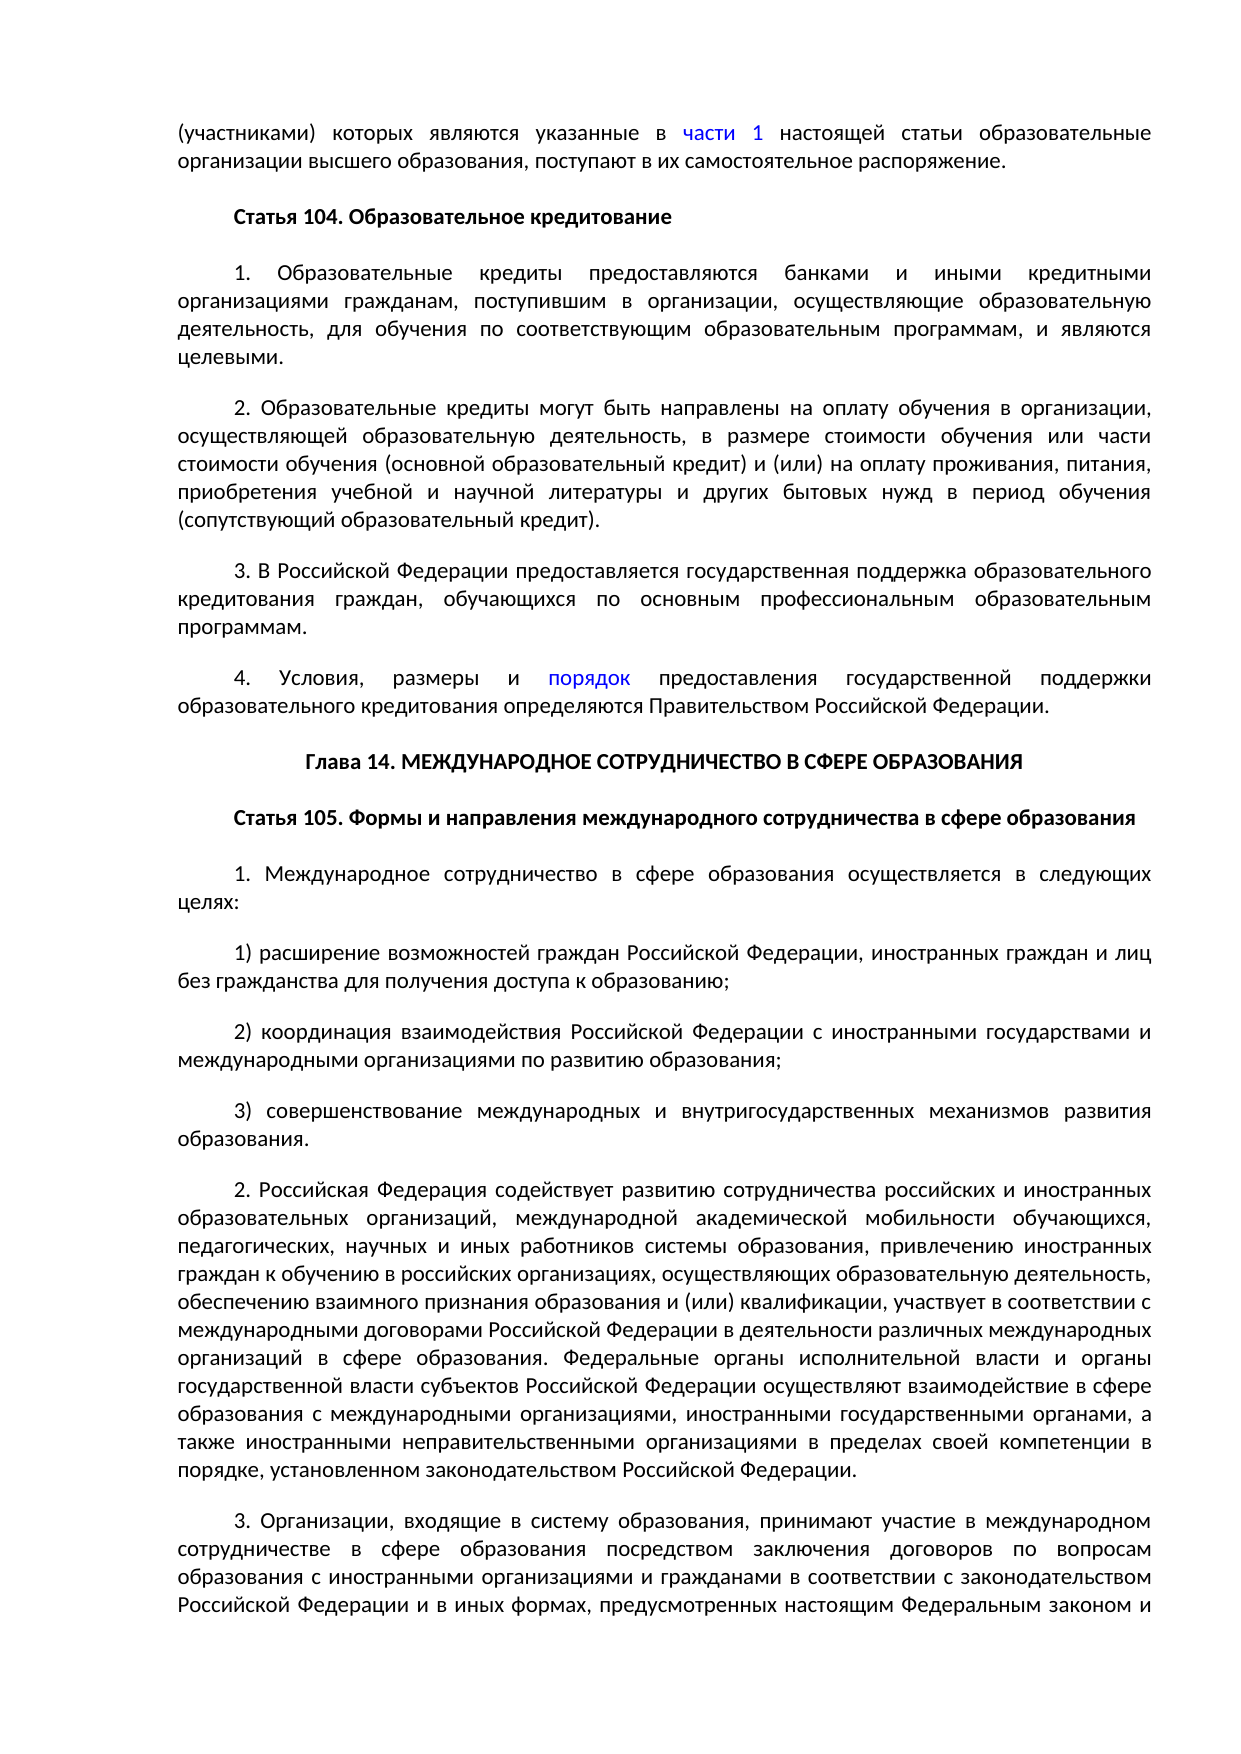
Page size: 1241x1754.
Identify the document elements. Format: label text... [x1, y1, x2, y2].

text 1. Образовательные кредиты предоставляются банками и иными кредитными организациями гражданам, поступившим в организации, осуществляющие образовательную деятельность, для обучения по соответствующим образовательным программам, и являются целевыми. [177, 258, 1152, 370]
text 1. Международное сотрудничество в сфере образования осуществляется в следующих целях: [177, 859, 1152, 915]
title Статья 105. Формы и направления международного сотрудничества в сфере образования [177, 803, 1152, 831]
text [177, 1506, 1152, 1618]
text 3. В Российской Федерации предоставляется государственная поддержка образовательного кредитования граждан, обучающихся по основным профессиональным образовательным программам. [177, 556, 1152, 640]
text 2) координация взаимодействия Российской Федерации с иностранными государствами и международными организациями по развитию образования; [177, 1017, 1152, 1073]
text 1) расширение возможностей граждан Российской Федерации, иностранных граждан и лиц без гражданства для получения доступа к образованию; [177, 938, 1152, 994]
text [177, 118, 1152, 174]
title Глава 14. МЕЖДУНАРОДНОЕ СОТРУДНИЧЕСТВО В СФЕРЕ ОБРАЗОВАНИЯ [177, 747, 1152, 775]
text 2. Российская Федерация содействует развитию сотрудничества российских и иностранных образовательных организаций, международной академической мобильности обучающихся, педагогических, научных и иных работников системы образования, привлечению иностранных граждан к обучению в российских организациях, осуществляющих образовательную деятельность, обеспечению взаимного признания образования и (или) квалификации, участвует в соответствии с международными договорами Российской Федерации в деятельности различных международных организаций в сфере образования. Федеральные органы исполнительной власти и органы государственной власти субъектов Российской Федерации осуществляют взаимодействие в сфере образования с международными организациями, иностранными государственными органами, а также иностранными неправительственными организациями в пределах своей компетенции в порядке, установленном законодательством Российской Федерации. [177, 1175, 1152, 1483]
title Статья 104. Образовательное кредитование [177, 202, 1152, 230]
text 3) совершенствование международных и внутригосударственных механизмов развития образования. [177, 1096, 1152, 1152]
text 2. Образовательные кредиты могут быть направлены на оплату обучения в организации, осуществляющей образовательную деятельность, в размере стоимости обучения или части стоимости обучения (основной образовательный кредит) и (или) на оплату проживания, питания, приобретения учебной и научной литературы и других бытовых нужд в период обучения (сопутствующий образовательный кредит). [177, 393, 1152, 533]
text 4. Условия, размеры и порядок предоставления государственной поддержки образовательного кредитования определяются Правительством Российской Федерации. [177, 663, 1152, 719]
